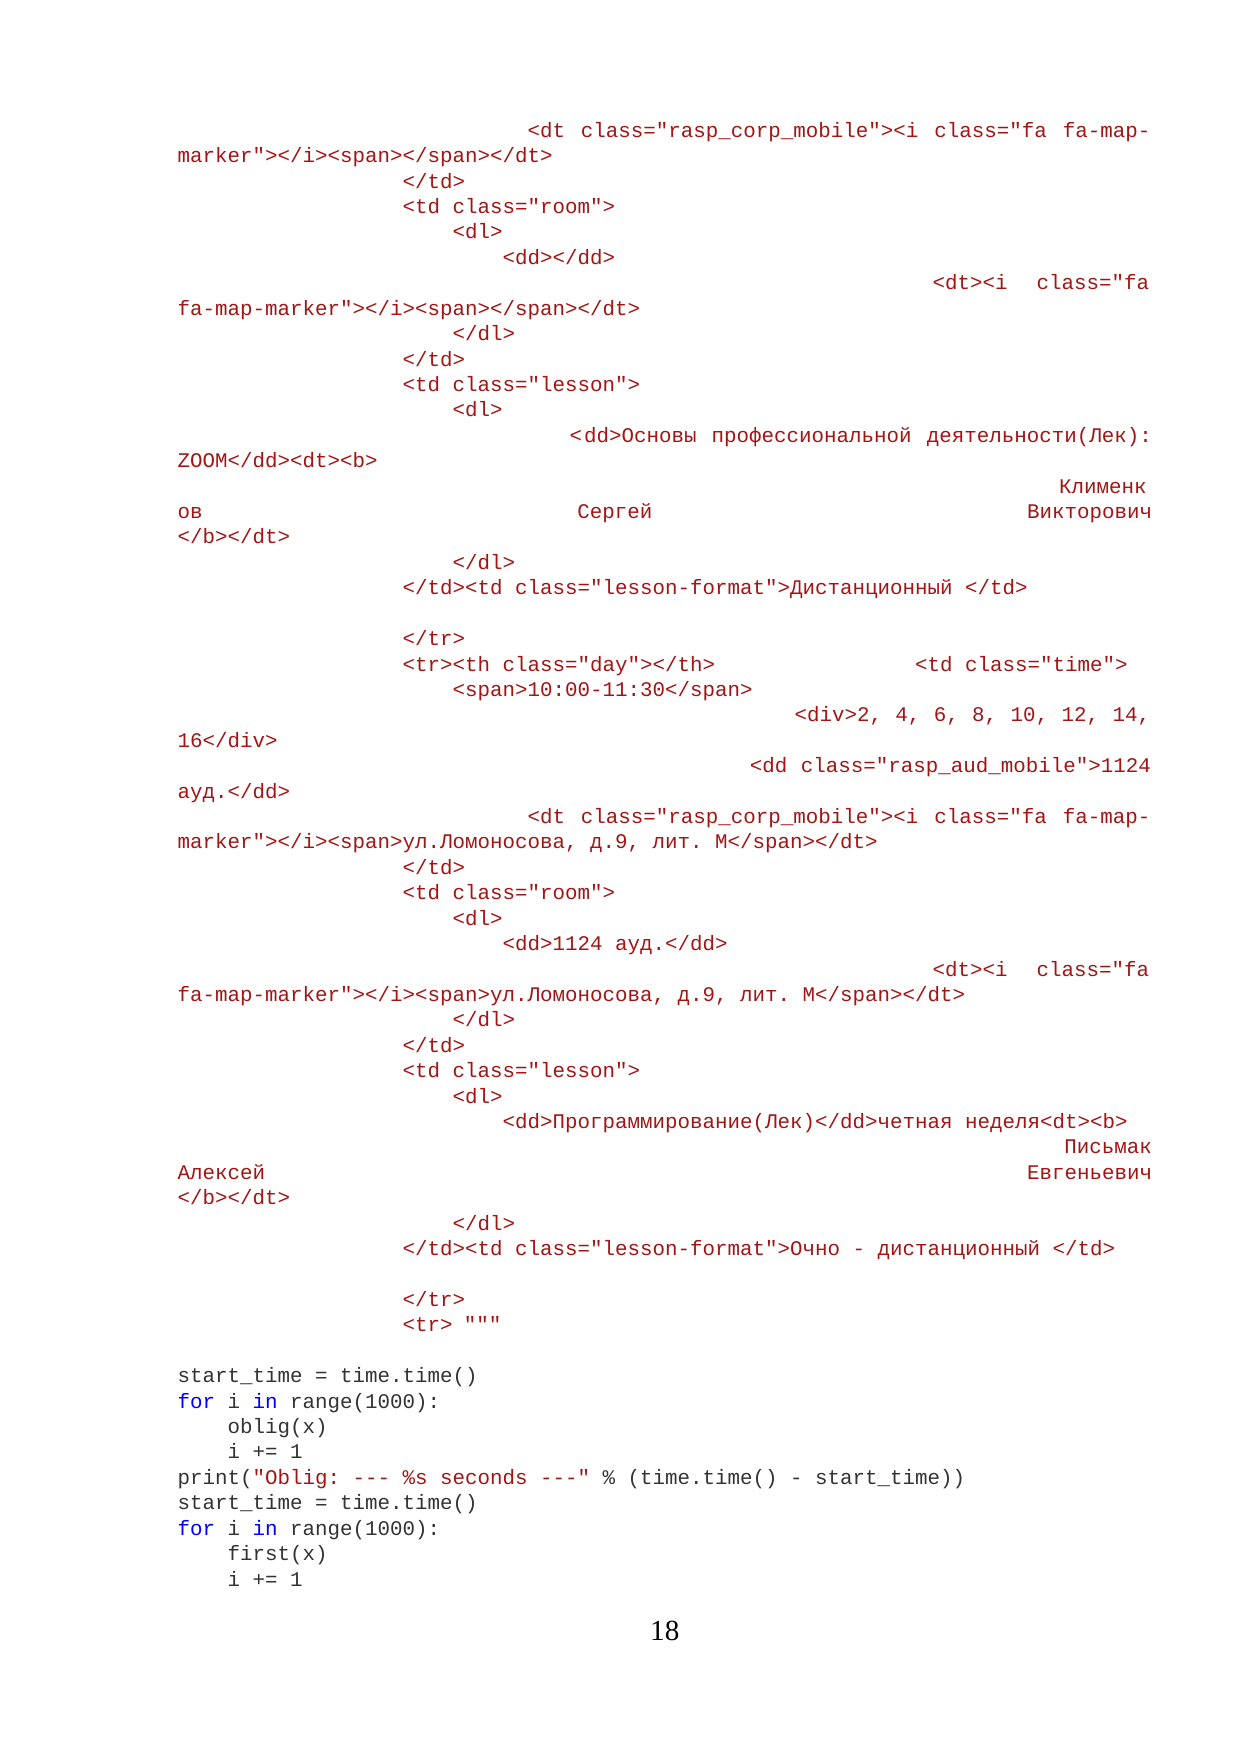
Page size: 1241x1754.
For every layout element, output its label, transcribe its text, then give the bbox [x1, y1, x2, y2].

text <td class="lesson"> [177, 1058, 1152, 1084]
text </tr> [177, 1287, 1152, 1313]
text <dd class="rasp_aud_mobile">1124 ауд.</dd> [177, 753, 1152, 804]
text </dl> [177, 1211, 1152, 1236]
text start_time = time.time() [177, 1363, 1152, 1389]
text oblig(x) [177, 1414, 1152, 1440]
text <dd>Основы профессиональной деятельности(Лек): ZOOM</dd><dt><b> [177, 423, 1152, 474]
text </td> [177, 855, 1152, 881]
text <td class="room"> [177, 881, 1152, 906]
text <div>2, 4, 6, 8, 10, 12, 14, 16</div> [177, 703, 1152, 753]
text <dt class="rasp_corp_mobile"><i class="fa fa-map-marker"></i><span></span></dt> [177, 118, 1152, 169]
text Клименков Сергей Викторович </b></dt> [177, 474, 1152, 550]
text <dl> [177, 398, 1152, 423]
text first(x) [177, 1541, 1152, 1567]
text <dl> [177, 906, 1152, 931]
text </dl> [177, 321, 1152, 347]
text <dd></dd> [177, 245, 1152, 271]
text <td class="lesson"> [177, 372, 1152, 398]
text </td> [177, 347, 1152, 372]
text </tr> [177, 626, 1152, 652]
text Письмак Алексей Евгеньевич </b></dt> [177, 1135, 1152, 1211]
text for i in range(1000): [177, 1389, 1152, 1414]
text <tr> """ [177, 1313, 1152, 1338]
text <span>10:00-11:30</span> [177, 677, 1152, 703]
text </dl> [177, 550, 1152, 576]
text <dl> [177, 220, 1152, 245]
text <dl> [177, 1084, 1152, 1109]
text </td><td class="lesson-format">Дистанционный </td> [177, 576, 1152, 601]
text <dt><i class="fa fa-map-marker"></i><span>ул.Ломоносова, д.9, лит. М</span></dt> [177, 957, 1152, 1008]
text </td> [177, 1033, 1152, 1058]
text print("Oblig: --- %s seconds ---" % (time.time() - start_time)) [177, 1465, 1152, 1491]
text start_time = time.time() [177, 1491, 1152, 1516]
text <dt class="rasp_corp_mobile"><i class="fa fa-map-marker"></i><span>ул.Ломоносова, д.9, лит. М</span></dt> [177, 804, 1152, 855]
text <dt><i class="fa fa-map-marker"></i><span></span></dt> [177, 271, 1152, 321]
text <dd>1124 ауд.</dd> [177, 931, 1152, 957]
text <dd>Программирование(Лек)</dd>четная неделя<dt><b> [177, 1109, 1152, 1135]
text </td><td class="lesson-format">Очно - дистанционный </td> [177, 1236, 1152, 1262]
text </dl> [177, 1008, 1152, 1033]
text </td> [177, 169, 1152, 194]
text <td class="room"> [177, 194, 1152, 220]
text i += 1 [177, 1567, 1152, 1592]
text for i in range(1000): [177, 1516, 1152, 1541]
text i += 1 [177, 1440, 1152, 1465]
text <tr><th class="day"></th> <td class="time"> [177, 652, 1152, 677]
